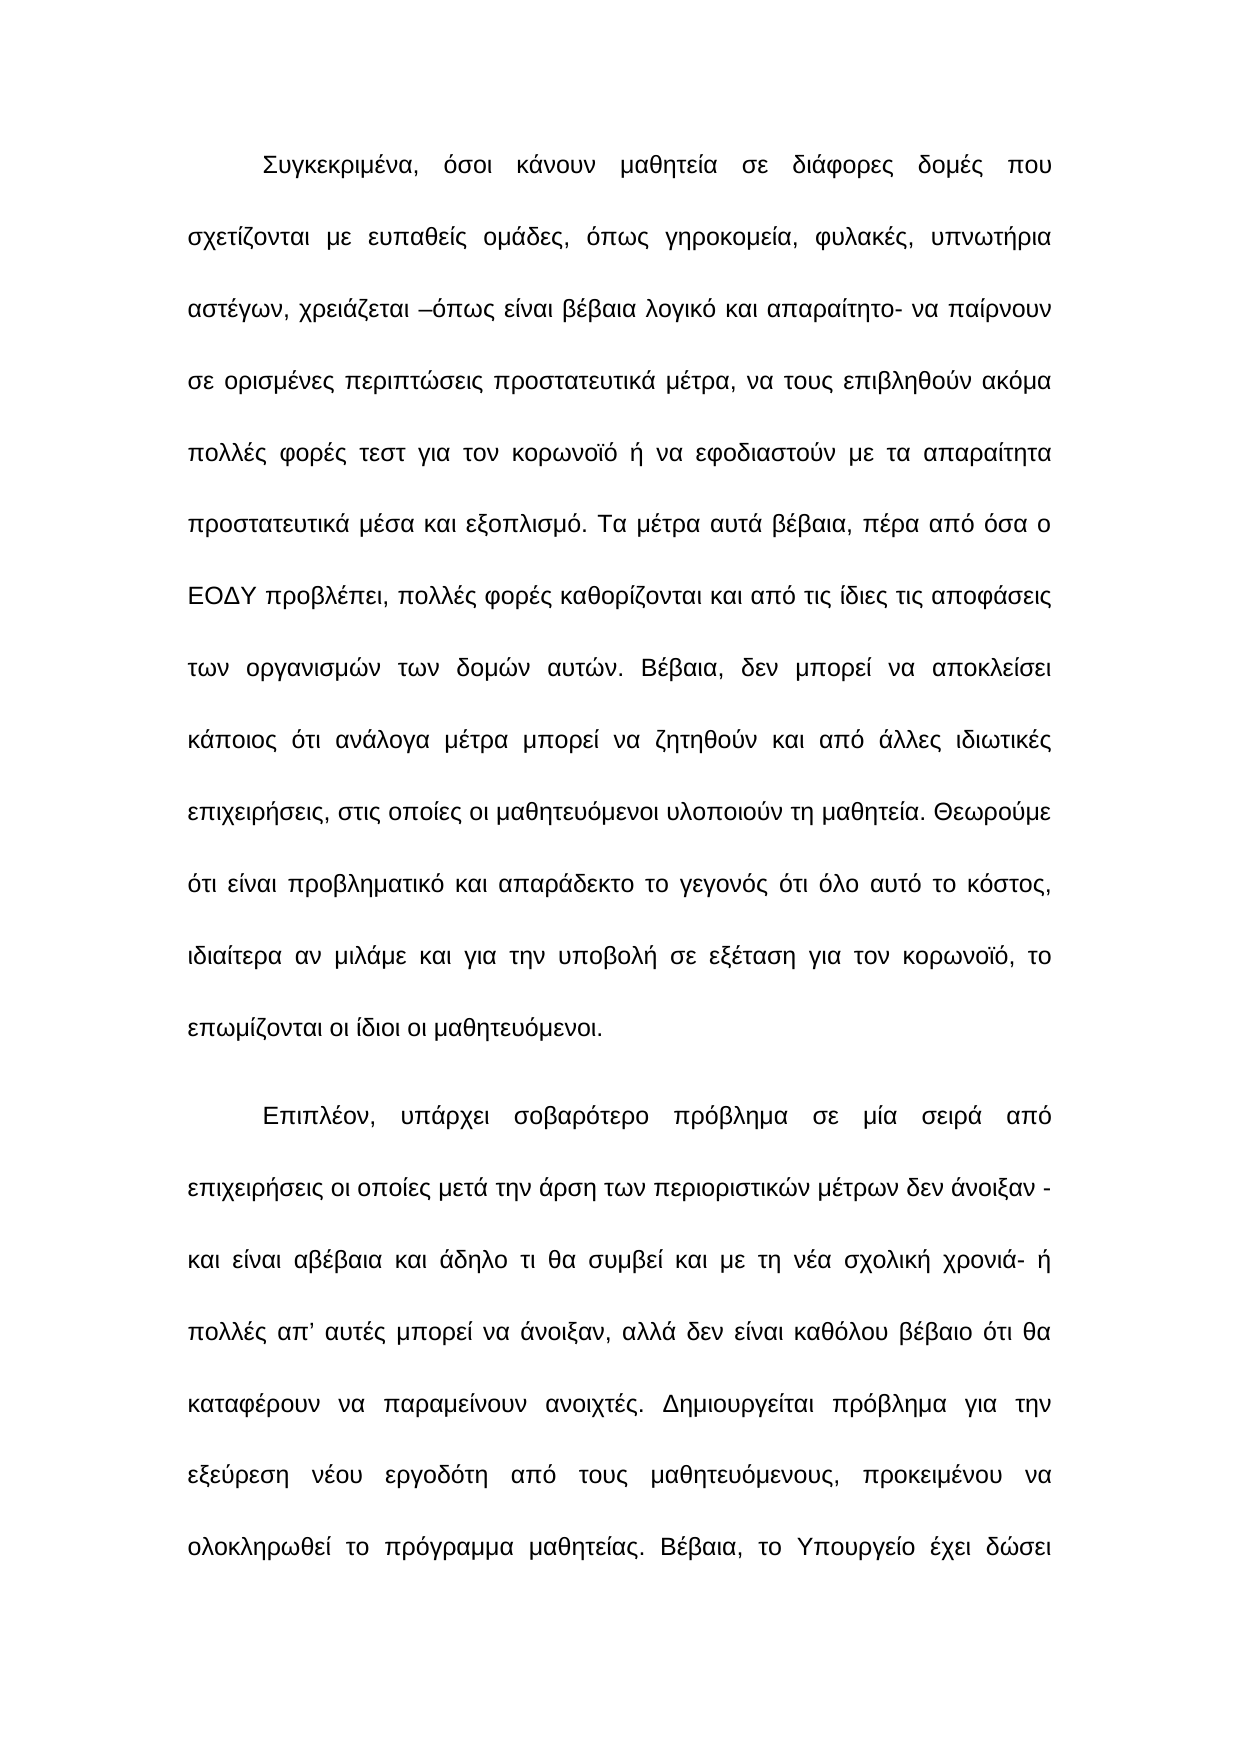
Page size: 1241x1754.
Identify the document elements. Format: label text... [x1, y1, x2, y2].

text Συγκεκριμένα, όσοι κάνουν μαθητεία σε διάφορες δομές που σχετίζονται με ευπαθείς ομάδες, όπως γηροκομεία, φυλακές, υπνωτήρια αστέγων, χρειάζεται –όπως είναι βέβαια λογικό και απαραίτητο- να παίρνουν σε ορισμένες περιπτώσεις προστατευτικά μέτρα, να τους επιβληθούν ακόμα πολλές φορές τεστ για τον κορωνοϊό ή να εφοδιαστούν με τα απαραίτητα προστατευτικά μέσα και εξοπλισμό. Τα μέτρα αυτά βέβαια, πέρα από όσα ο ΕΟΔΥ προβλέπει, πολλές φορές καθορίζονται και από τις ίδιες τις αποφάσεις των οργανισμών των δομών αυτών. Βέβαια, δεν μπορεί να αποκλείσει κάποιος ότι ανάλογα μέτρα μπορεί να ζητηθούν και από άλλες ιδιωτικές επιχειρήσεις, στις οποίες οι μαθητευόμενοι υλοποιούν τη μαθητεία. Θεωρούμε ότι είναι προβληματικό και απαράδεκτο το γεγονός ότι όλο αυτό το κόστος, ιδιαίτερα αν μιλάμε και για την υποβολή σε εξέταση για τον κορωνοϊό, το επωμίζονται οι ίδιοι οι μαθητευόμενοι. [187, 150, 1053, 1041]
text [187, 1101, 1053, 1561]
